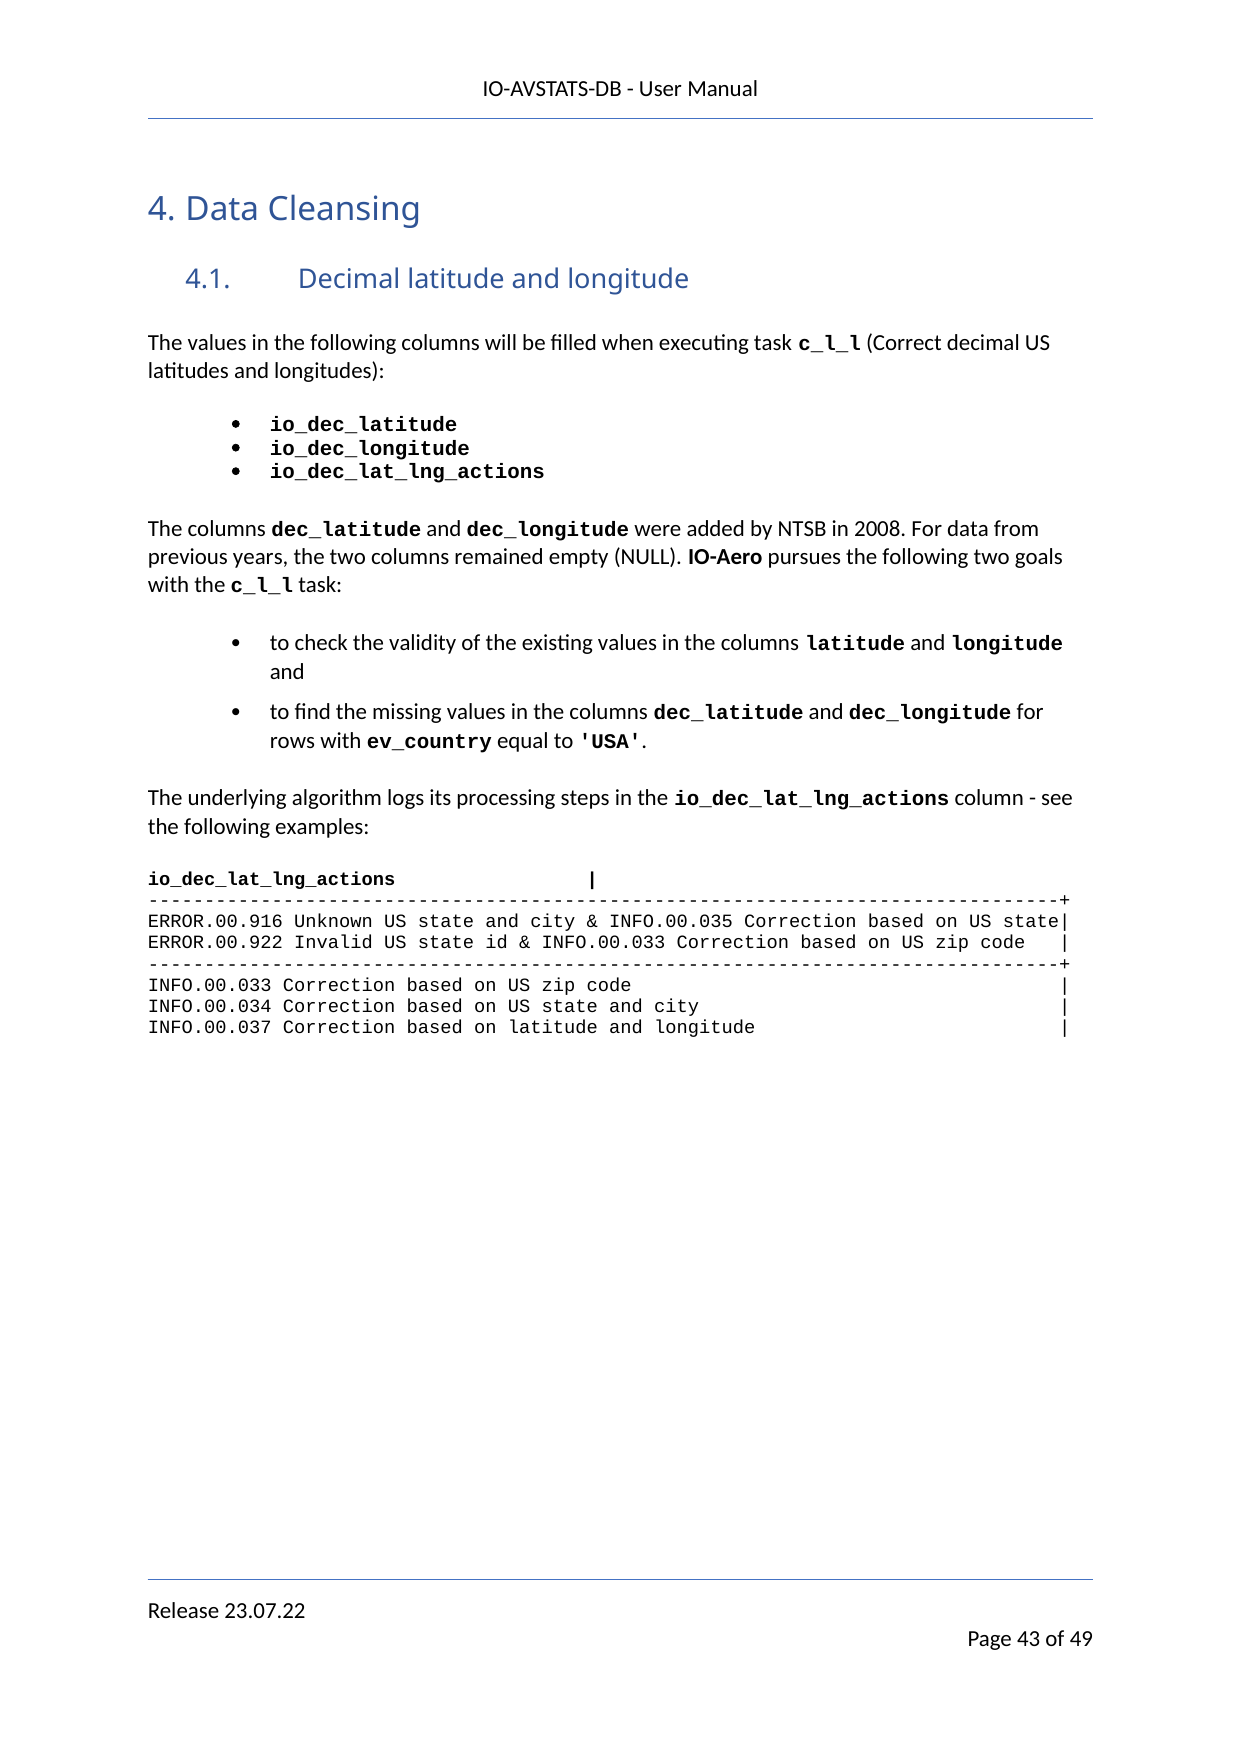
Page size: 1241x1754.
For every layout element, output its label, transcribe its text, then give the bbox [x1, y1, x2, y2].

list to check the validity of the existing values in the columns latitude and longitude and [232, 628, 1093, 685]
subtitle Decimal latitude and longitude [185, 259, 1093, 296]
subtitle Data Cleansing [148, 185, 1093, 231]
text INFO.00.034 Correction based on US state and city | [148, 997, 1093, 1018]
text INFO.00.033 Correction based on US zip code | [148, 976, 1093, 997]
text The values in the following columns will be filled when executing task c_l_l (Correct decimal US latitudes and longitudes): [148, 328, 1093, 385]
list io_dec_latitude [232, 414, 1093, 437]
text INFO.00.037 Correction based on latitude and longitude | [148, 1018, 1093, 1039]
list to find the missing values in the columns dec_latitude and dec_longitude for rows with ev_country equal to 'USA'. [232, 697, 1093, 754]
text ---------------------------------------------------------------------------------+ [148, 954, 1093, 976]
text The underlying algorithm logs its processing steps in the io_dec_lat_lng_actions column - see the following examples: [148, 783, 1093, 840]
text ERROR.00.916 Unknown US state and city & INFO.00.035 Correction based on US state| [148, 912, 1093, 933]
list io_dec_lat_lng_actions [232, 461, 1093, 485]
text ---------------------------------------------------------------------------------+ [148, 891, 1093, 912]
list io_dec_longitude [232, 437, 1093, 461]
text The columns dec_latitude and dec_longitude were added by NTSB in 2008. For data from previous years, the two columns remained empty (NULL). IO-Aero pursues the following two goals with the c_l_l task: [148, 514, 1093, 599]
text io_dec_lat_lng_actions | [148, 869, 1093, 891]
text ERROR.00.922 Invalid US state id & INFO.00.033 Correction based on US zip code | [148, 933, 1093, 954]
